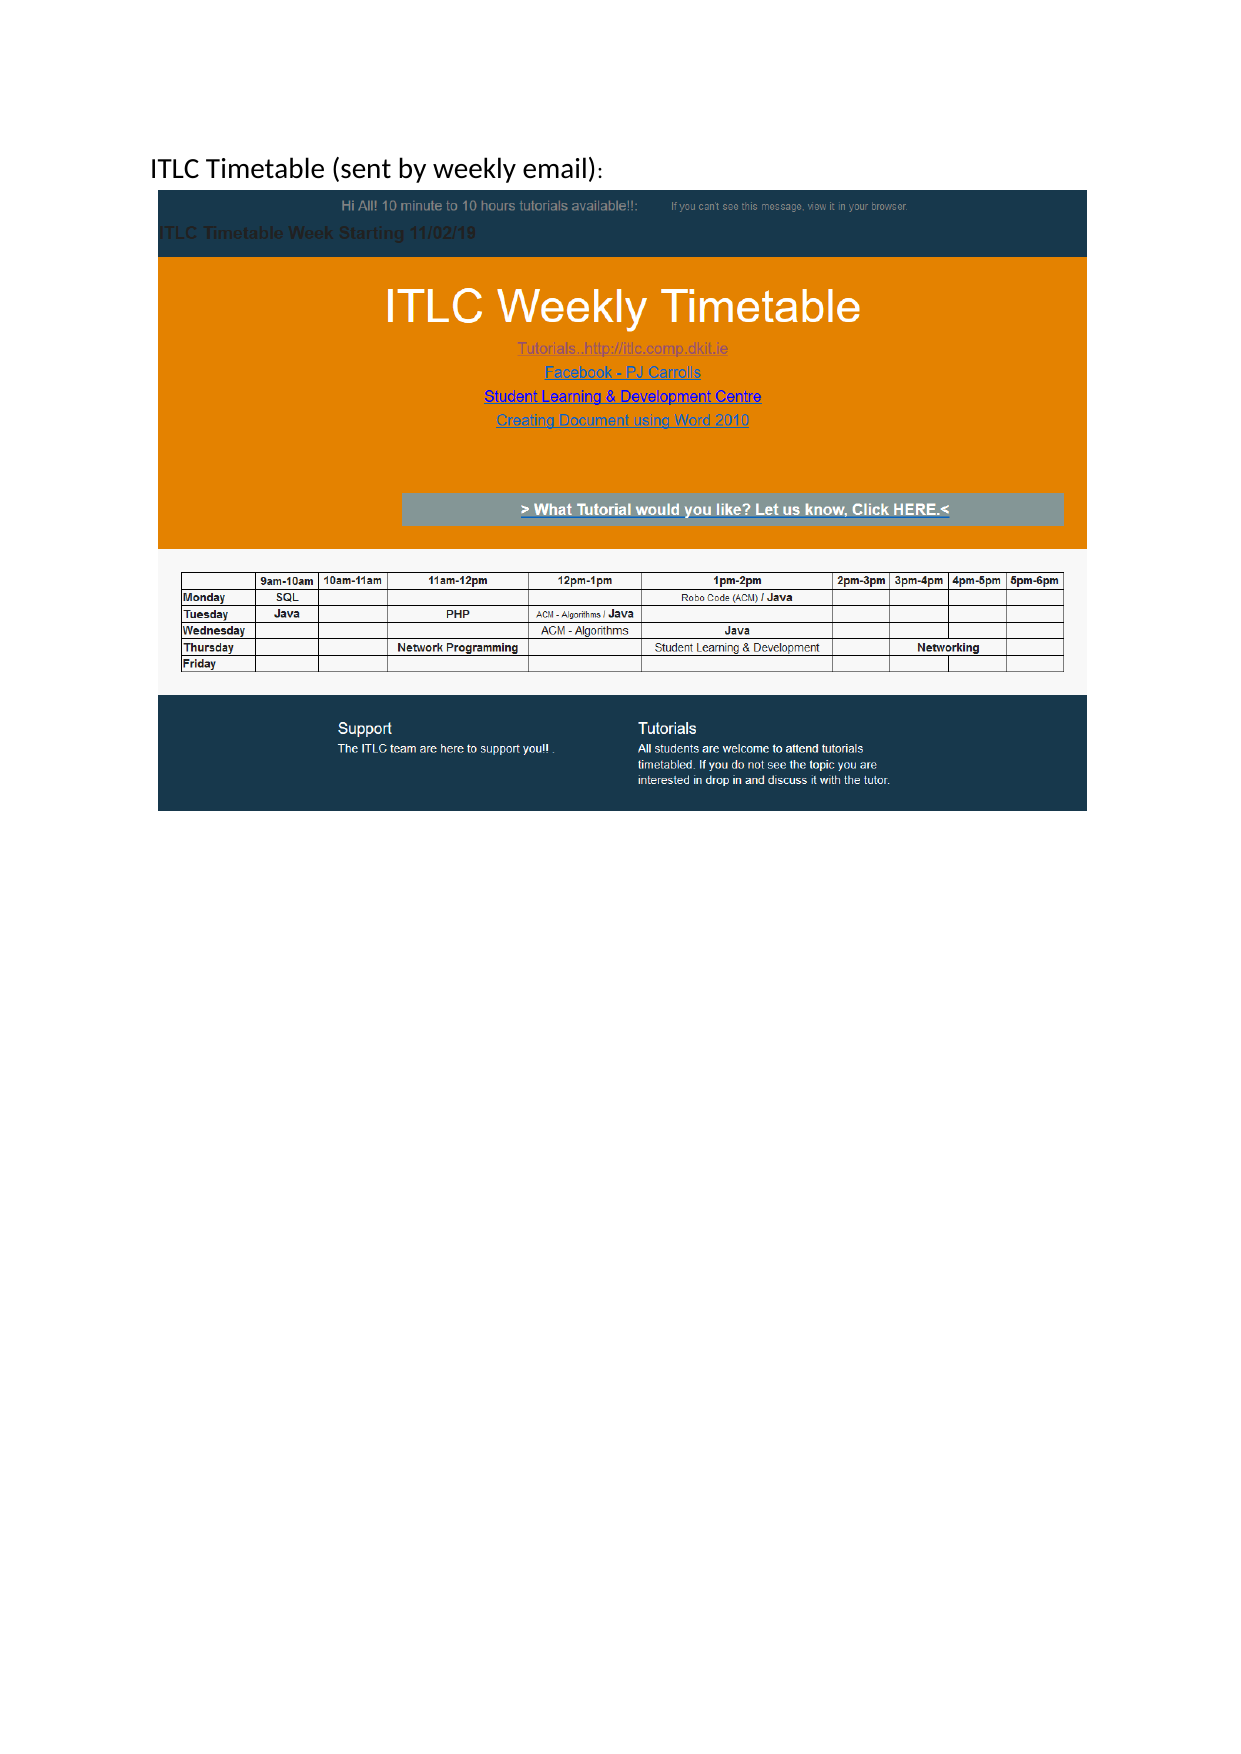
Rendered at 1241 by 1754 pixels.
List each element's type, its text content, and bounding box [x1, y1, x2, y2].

picture [150, 187, 1089, 816]
